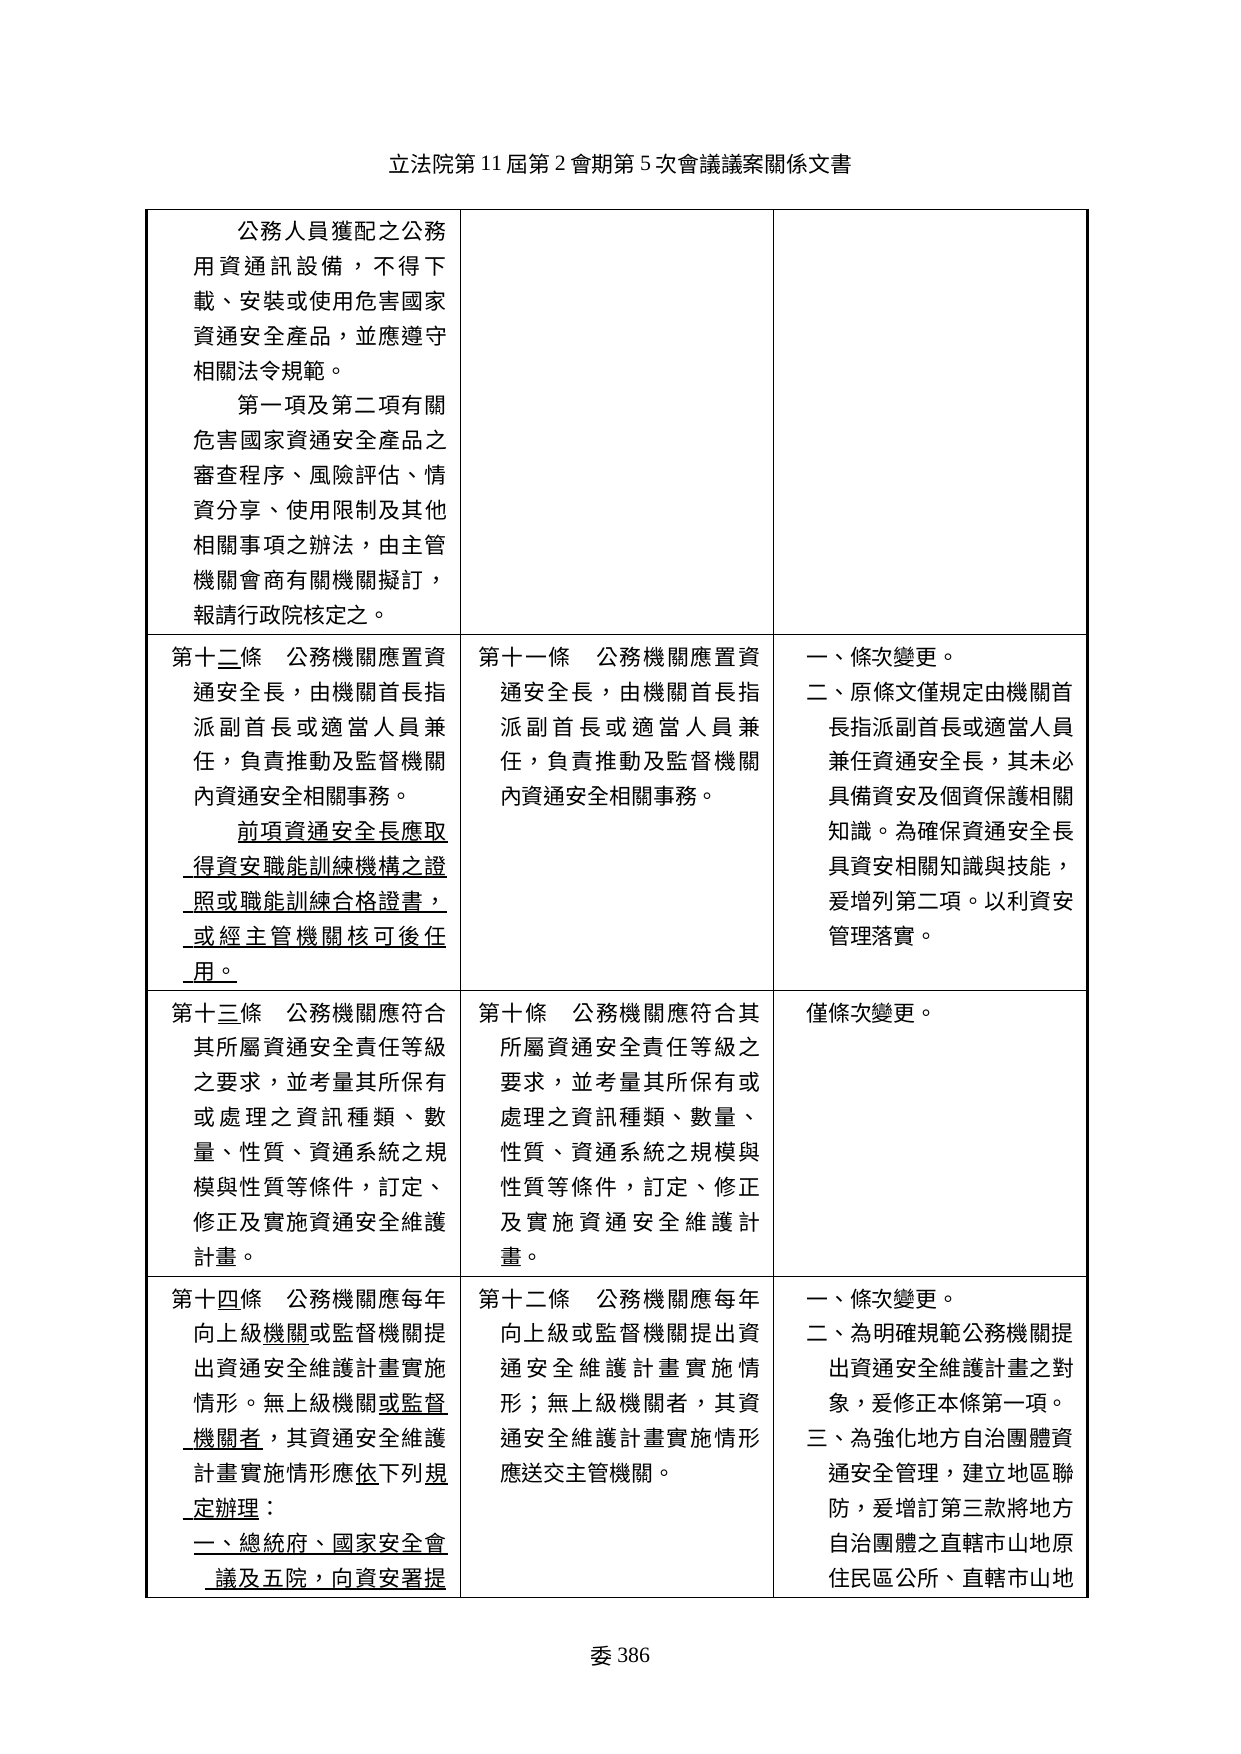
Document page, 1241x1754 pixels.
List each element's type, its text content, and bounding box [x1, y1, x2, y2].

table_cell 第十條 公務機關應符合其所屬資通安全責任等級之要求，並考量其所保有或處理之資訊種類、數量、性質、資通系統之規模與性質等條件，訂定、修正及實施資通安全維護計畫。 [461, 991, 773, 1276]
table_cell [774, 210, 1086, 634]
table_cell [774, 1277, 1086, 1597]
table_cell 僅條次變更。 [774, 991, 1086, 1276]
table_cell 一、條次變更。 二、原條文僅規定由機關首長指派副首長或適當人員兼任資通安全長，其未必具備資安及個資保護相關知識。為確保資通安全長具資安相關知識與技能，爰增列第二項。以利資安管理落實。 [774, 635, 1086, 990]
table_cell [148, 1277, 460, 1597]
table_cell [148, 210, 460, 634]
table_cell 第十二條 公務機關應置資通安全長，由機關首長指派副首長或適當人員兼任，負責推動及監督機關內資通安全相關事務。 前項資通安全長應取得資安職能訓練機構之證照或職能訓練合格證書，或經主管機關核可後任用。 [148, 635, 460, 990]
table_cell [461, 1277, 773, 1597]
table_cell 第十三條 公務機關應符合其所屬資通安全責任等級之要求，並考量其所保有或處理之資訊種類、數量、性質、資通系統之規模與性質等條件，訂定、修正及實施資通安全維護計畫。 [148, 991, 460, 1276]
table_cell 第十一條 公務機關應置資通安全長，由機關首長指派副首長或適當人員兼任，負責推動及監督機關內資通安全相關事務。 [461, 635, 773, 990]
table_cell [461, 210, 773, 634]
